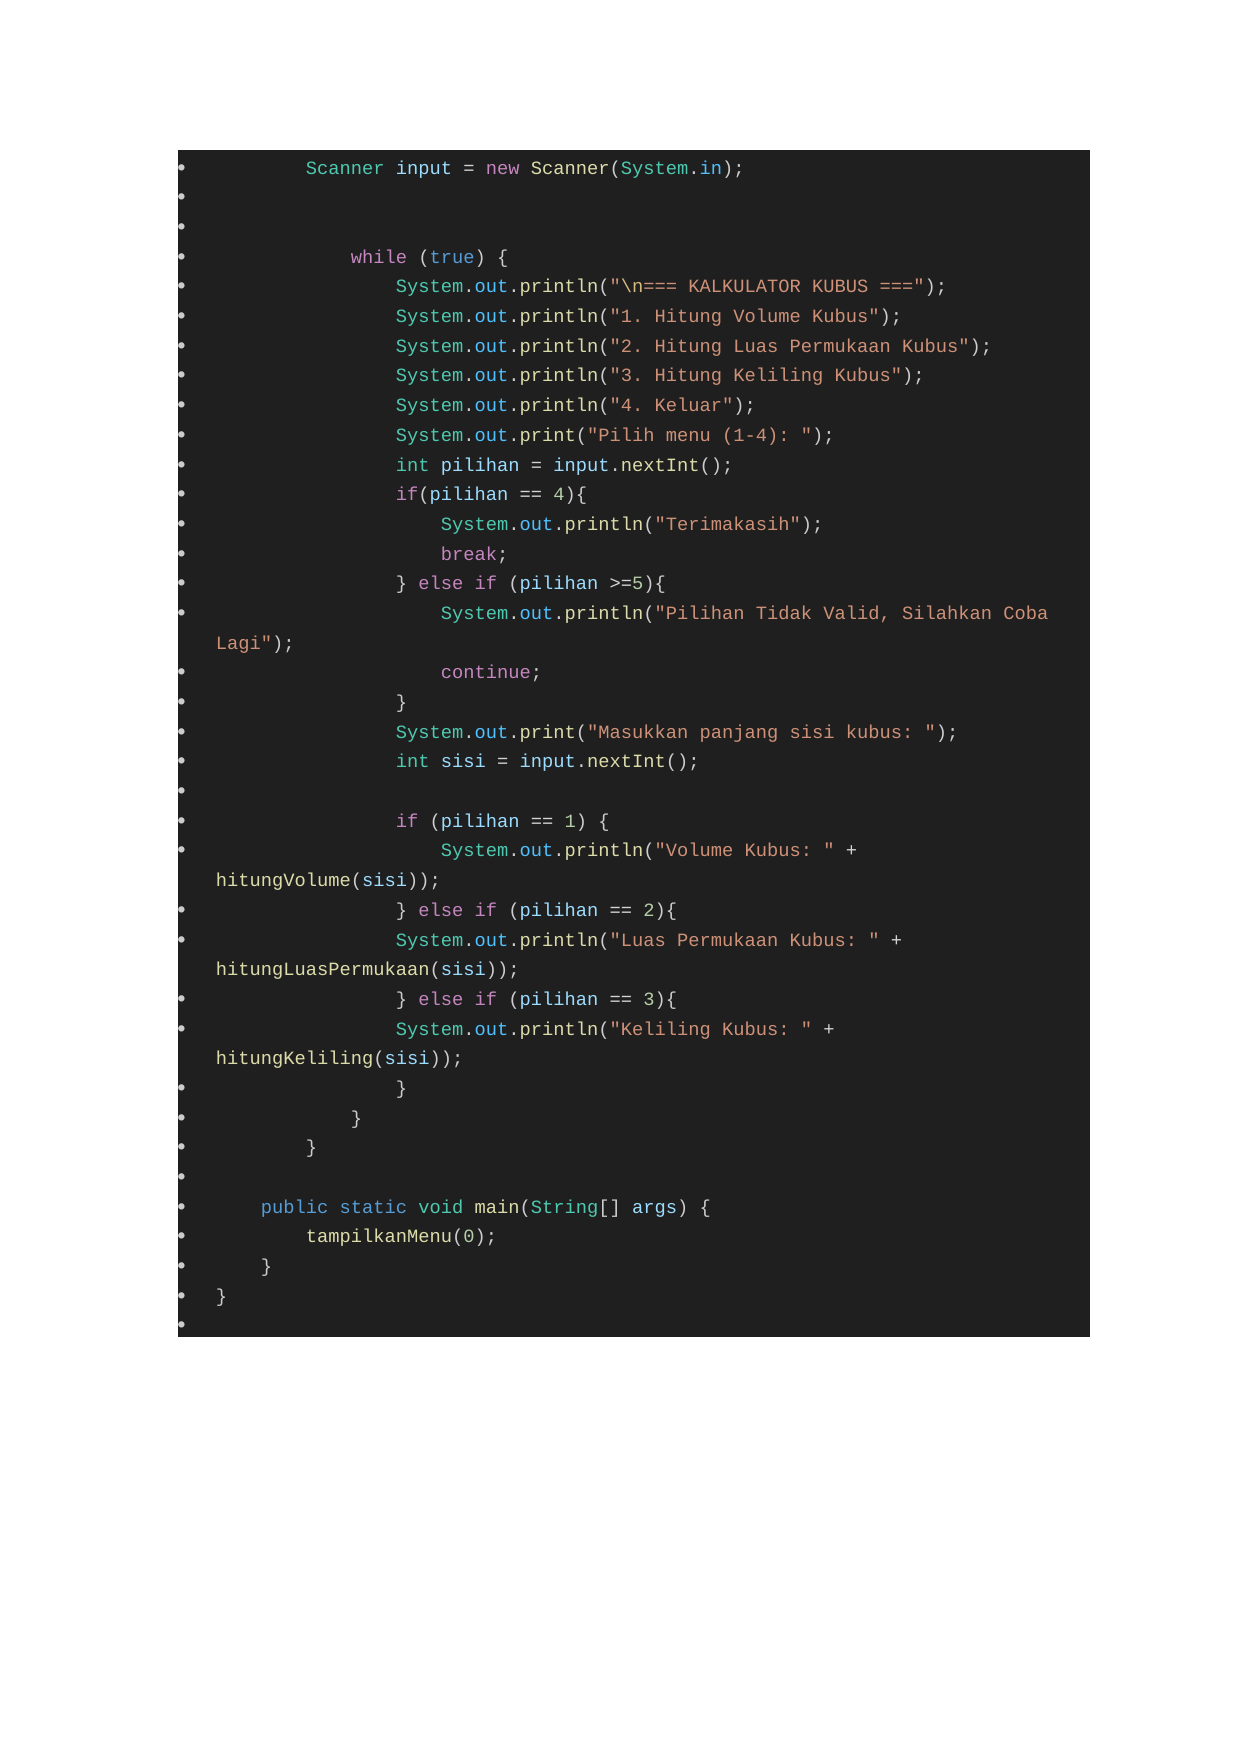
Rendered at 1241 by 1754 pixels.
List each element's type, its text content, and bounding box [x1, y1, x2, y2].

list } [178, 1100, 1090, 1130]
list } [178, 1248, 1090, 1278]
list } [178, 1278, 1090, 1308]
list System.out.println("Volume Kubus: " + hitungVolume(sisi)); [178, 833, 1090, 892]
list System.out.println("Keliling Kubus: " + hitungKeliling(sisi)); [178, 1011, 1090, 1070]
list System.out.println("Luas Permukaan Kubus: " + hitungLuasPermukaan(sisi)); [178, 922, 1090, 981]
list tampilkanMenu(0); [178, 1219, 1090, 1248]
list System.out.println("3. Hitung Keliling Kubus"); [178, 358, 1090, 387]
list System.out.println("Terimakasih"); [178, 506, 1090, 536]
list break; [178, 536, 1090, 566]
list System.out.println("Pilihan Tidak Valid, Silahkan Coba Lagi"); [178, 595, 1090, 655]
list System.out.println("4. Keluar"); [178, 387, 1090, 417]
list } [178, 684, 1090, 714]
list if(pilihan == 4){ [178, 477, 1090, 506]
list while (true) { [178, 239, 1090, 269]
list public static void main(String[] args) { [178, 1189, 1090, 1219]
list System.out.print("Pilih menu (1-4): "); [178, 417, 1090, 447]
list } [178, 1070, 1090, 1100]
list } [178, 1130, 1090, 1159]
list System.out.print("Masukkan panjang sisi kubus: "); [178, 714, 1090, 744]
list Scanner input = new Scanner(System.in); [178, 150, 1090, 180]
list int sisi = input.nextInt(); [178, 744, 1090, 773]
list System.out.println("2. Hitung Luas Permukaan Kubus"); [178, 328, 1090, 358]
list int pilihan = input.nextInt(); [178, 447, 1090, 477]
list System.out.println("\n=== KALKULATOR KUBUS ==="); [178, 269, 1090, 298]
list } else if (pilihan == 2){ [178, 892, 1090, 922]
list System.out.println("1. Hitung Volume Kubus"); [178, 298, 1090, 328]
list continue; [178, 655, 1090, 684]
list if (pilihan == 1) { [178, 803, 1090, 833]
list } else if (pilihan >=5){ [178, 566, 1090, 595]
list } else if (pilihan == 3){ [178, 981, 1090, 1011]
